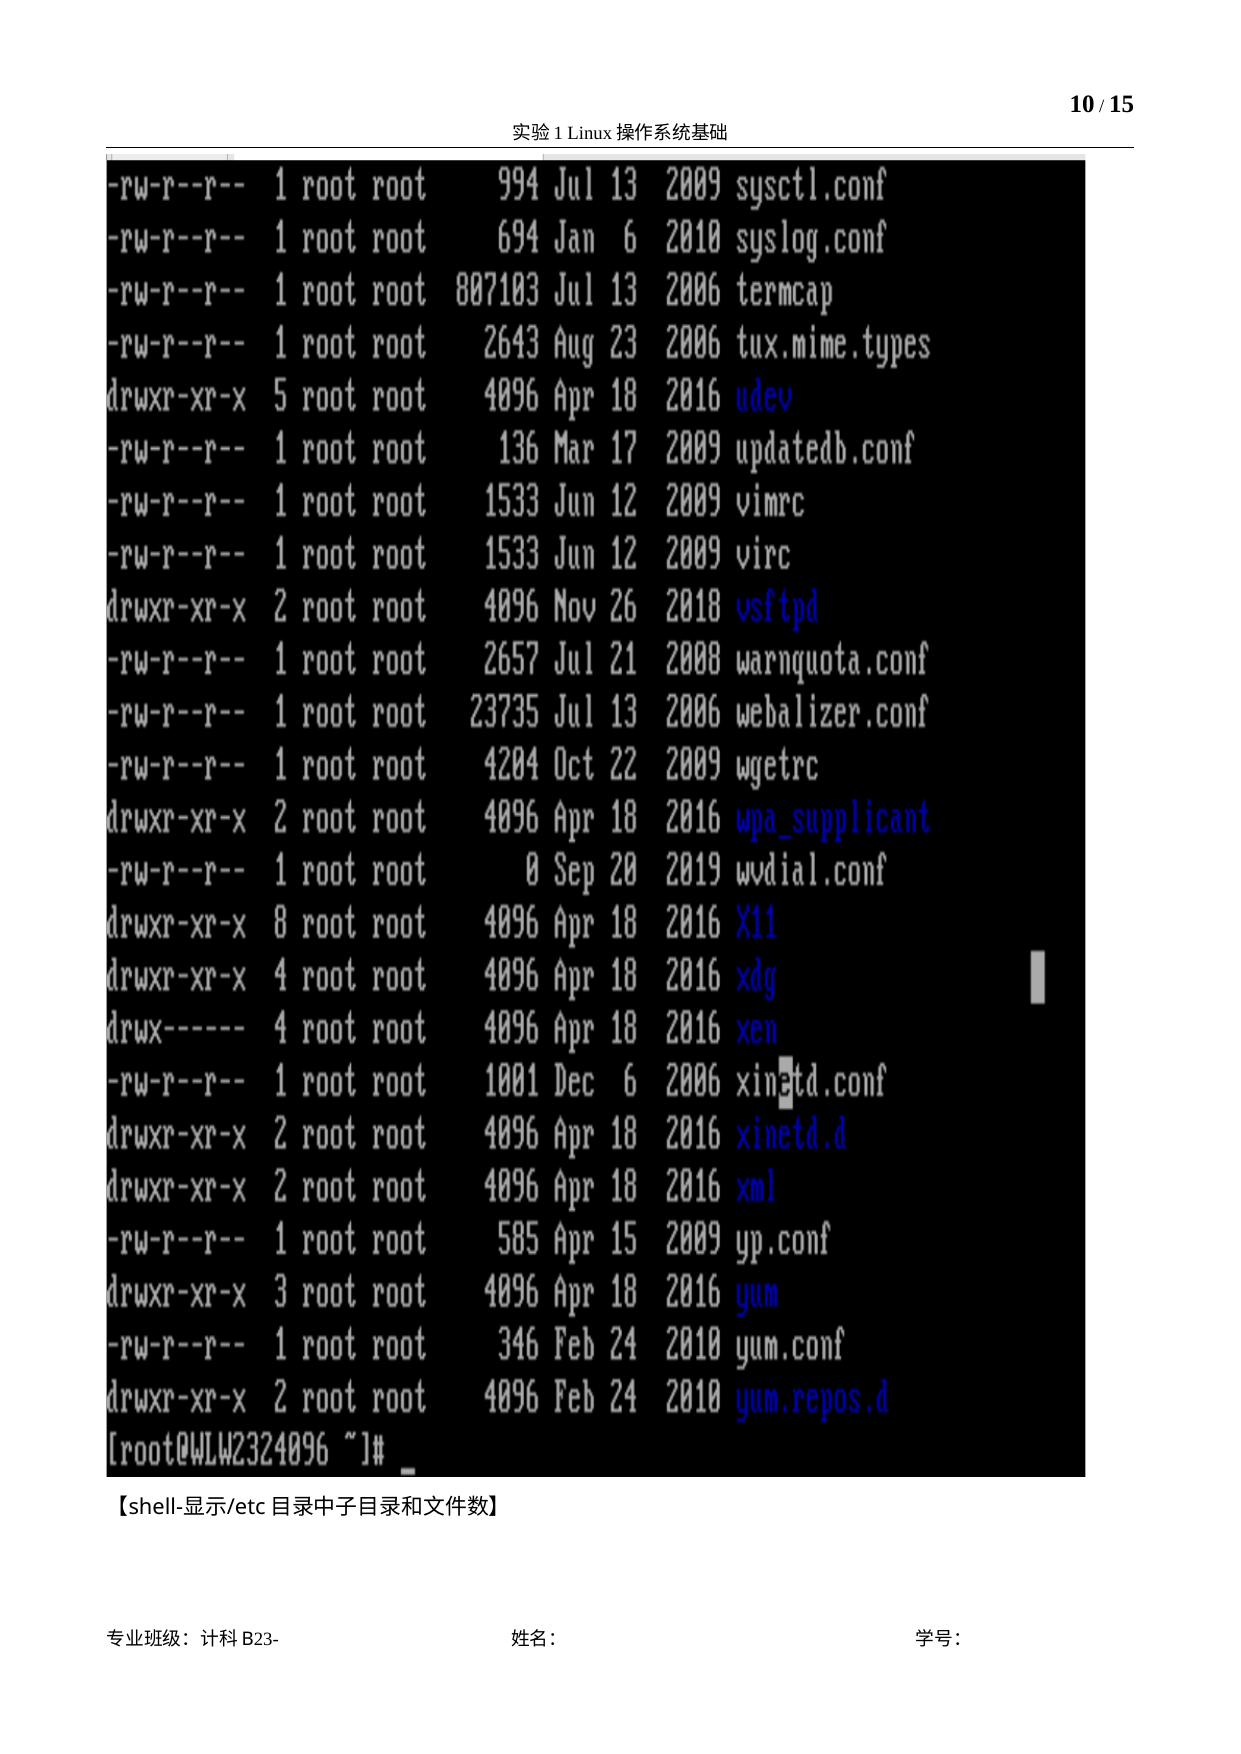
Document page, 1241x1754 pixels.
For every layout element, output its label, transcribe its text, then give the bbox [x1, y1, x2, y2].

picture [106, 154, 1086, 1477]
text 【shell-显示/etc目录中子目录和文件数】 [106, 1489, 1134, 1521]
